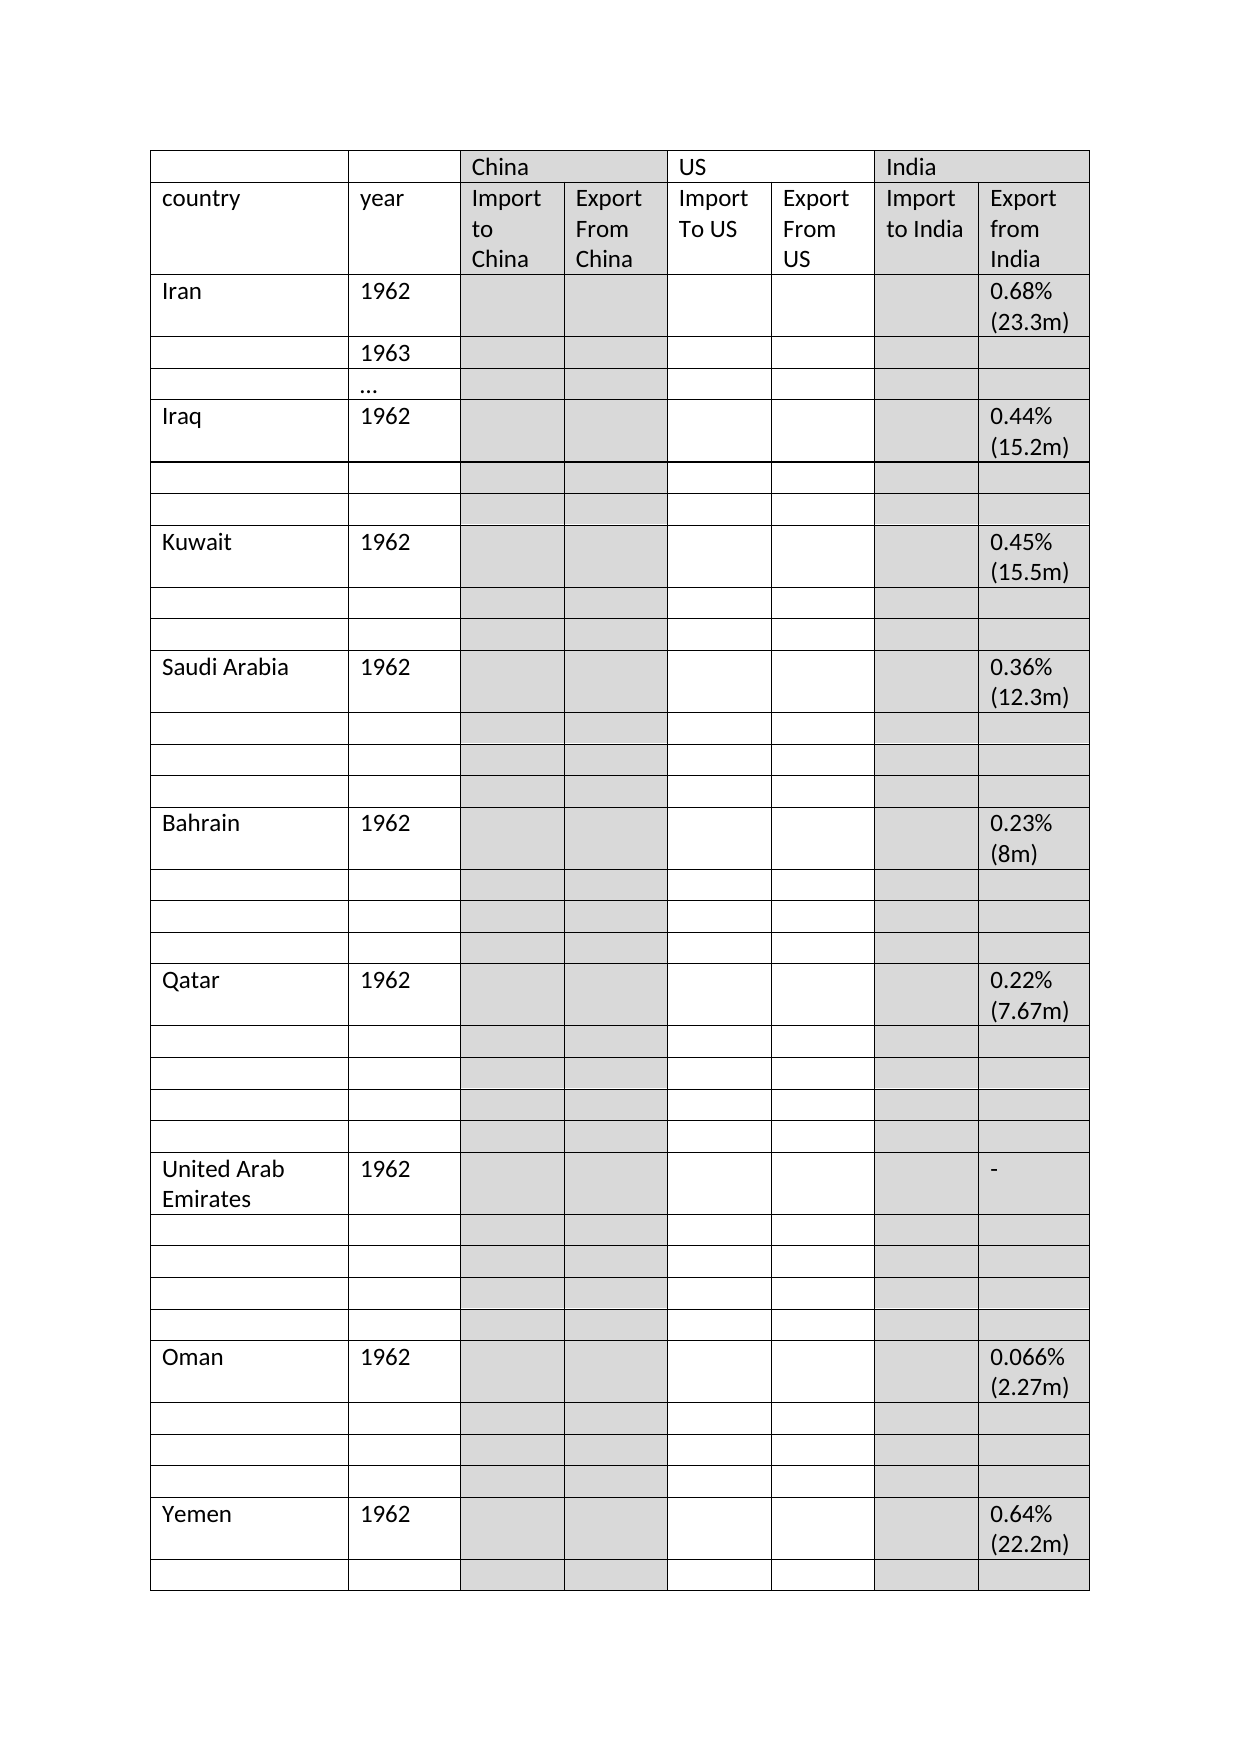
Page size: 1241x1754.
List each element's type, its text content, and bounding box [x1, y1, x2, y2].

table_cell [151, 1215, 348, 1245]
table_cell [565, 526, 667, 587]
table_cell [151, 1058, 348, 1088]
table_cell 1962 [349, 651, 460, 712]
table_header [151, 151, 348, 182]
table_cell [979, 494, 1089, 524]
table_cell [668, 275, 771, 336]
table_cell [668, 1153, 771, 1214]
table_cell [349, 901, 460, 932]
table_cell [565, 1153, 667, 1214]
table_cell [668, 745, 771, 775]
table_cell [772, 776, 874, 807]
table_cell 0.44% (15.2m) [979, 400, 1089, 461]
table_cell [875, 494, 978, 524]
table_cell [668, 337, 771, 368]
table_cell Export from India [979, 183, 1089, 274]
table_cell year [349, 183, 460, 274]
table_cell [772, 1341, 874, 1402]
table_cell [875, 1435, 978, 1465]
table_cell 0.23% (8m) [979, 808, 1089, 869]
table_cell [875, 1090, 978, 1120]
table_cell [349, 1058, 460, 1088]
table_cell Oman [151, 1341, 348, 1402]
table_cell [668, 619, 771, 650]
table_cell [151, 369, 348, 399]
table_cell 0.68% (23.3m) [979, 275, 1089, 336]
table_cell [979, 776, 1089, 807]
table_cell 1962 [349, 1341, 460, 1402]
table_cell [772, 1246, 874, 1277]
table_cell [461, 369, 564, 399]
table_cell [875, 713, 978, 743]
table_cell [668, 933, 771, 963]
table_cell [461, 588, 564, 618]
table_cell [461, 1403, 564, 1434]
table_cell [151, 901, 348, 932]
table_cell [875, 619, 978, 650]
table_cell [461, 745, 564, 775]
table_cell [875, 1498, 978, 1559]
table_cell 1962 [349, 526, 460, 587]
table_cell [461, 808, 564, 869]
table_cell 1962 [349, 808, 460, 869]
table_cell [151, 1278, 348, 1308]
table_cell [151, 463, 348, 493]
table_cell [875, 369, 978, 399]
table_cell [979, 588, 1089, 618]
table_cell [668, 1058, 771, 1088]
table_cell [772, 369, 874, 399]
table_cell [349, 745, 460, 775]
table_cell [151, 1310, 348, 1340]
table_cell [875, 1278, 978, 1308]
table_cell [772, 1435, 874, 1465]
table_cell [461, 1466, 564, 1497]
table_cell [772, 400, 874, 461]
table_cell [565, 901, 667, 932]
table_cell [772, 588, 874, 618]
table_cell [151, 1560, 348, 1590]
table_cell [668, 651, 771, 712]
table_cell [151, 337, 348, 368]
table_cell [875, 1058, 978, 1088]
table_cell [565, 1058, 667, 1088]
table_cell [151, 776, 348, 807]
table_cell [979, 1246, 1089, 1277]
table_cell [349, 1121, 460, 1152]
table_cell [772, 619, 874, 650]
table_cell [565, 1090, 667, 1120]
table_cell [772, 933, 874, 963]
table_cell [979, 1560, 1089, 1590]
table_cell [461, 1215, 564, 1245]
table_cell [461, 1435, 564, 1465]
table_cell [875, 901, 978, 932]
table_cell [668, 1403, 771, 1434]
table_cell [772, 1310, 874, 1340]
table_cell [772, 808, 874, 869]
table_cell 1962 [349, 275, 460, 336]
table_cell [668, 870, 771, 900]
table_cell [772, 901, 874, 932]
table_cell [875, 651, 978, 712]
table_cell [668, 808, 771, 869]
table_cell [875, 1026, 978, 1057]
table_cell [151, 1246, 348, 1277]
table_cell [565, 1341, 667, 1402]
table_cell [979, 745, 1089, 775]
table_cell [461, 713, 564, 743]
table_cell [349, 776, 460, 807]
table_cell [668, 1278, 771, 1308]
table_cell Import To US [668, 183, 771, 274]
table_cell [875, 1121, 978, 1152]
table_cell Qatar [151, 964, 348, 1025]
table_cell [979, 1403, 1089, 1434]
table_cell [565, 870, 667, 900]
table_cell [151, 1435, 348, 1465]
table_cell [349, 1435, 460, 1465]
table_cell [461, 619, 564, 650]
table_cell [565, 1466, 667, 1497]
table_cell [461, 933, 564, 963]
table_cell [565, 588, 667, 618]
table_cell [349, 588, 460, 618]
table_cell [979, 337, 1089, 368]
table_cell Bahrain [151, 808, 348, 869]
table_cell [461, 1153, 564, 1214]
table_cell [461, 901, 564, 932]
table_cell [565, 1215, 667, 1245]
table_cell [979, 369, 1089, 399]
table_cell [565, 1435, 667, 1465]
table_cell [461, 1246, 564, 1277]
table_cell [772, 1278, 874, 1308]
table_cell [461, 494, 564, 524]
table_cell [668, 526, 771, 587]
table_cell [875, 1246, 978, 1277]
table_cell [668, 1090, 771, 1120]
table_cell [979, 1058, 1089, 1088]
table_cell [151, 870, 348, 900]
table_cell [668, 1215, 771, 1245]
table_cell … [349, 369, 460, 399]
table_cell [461, 337, 564, 368]
table_cell [461, 870, 564, 900]
table_cell [151, 933, 348, 963]
table_cell [772, 1153, 874, 1214]
table_cell [151, 1090, 348, 1120]
table_cell [668, 1341, 771, 1402]
table_cell [875, 808, 978, 869]
table_cell [979, 713, 1089, 743]
table_cell [772, 1121, 874, 1152]
table_cell [565, 933, 667, 963]
table_cell [979, 1310, 1089, 1340]
table_cell [565, 1026, 667, 1057]
table_cell Import to India [875, 183, 978, 274]
table_cell [349, 619, 460, 650]
table_cell Saudi Arabia [151, 651, 348, 712]
table_cell [461, 964, 564, 1025]
table_cell [772, 1026, 874, 1057]
table_cell [565, 1310, 667, 1340]
table_cell [565, 1278, 667, 1308]
table_cell [151, 1403, 348, 1434]
table_cell [461, 651, 564, 712]
table_cell [875, 1341, 978, 1402]
table_cell 0.36% (12.3m) [979, 651, 1089, 712]
table_cell [349, 1403, 460, 1434]
table_cell 1962 [349, 400, 460, 461]
table_cell [772, 870, 874, 900]
table_cell [875, 870, 978, 900]
table_cell [668, 1435, 771, 1465]
table_cell Export From China [565, 183, 667, 274]
table_cell [349, 933, 460, 963]
table_cell [668, 1121, 771, 1152]
table_cell 1963 [349, 337, 460, 368]
table_cell [772, 494, 874, 524]
table_cell 0.066% (2.27m) [979, 1341, 1089, 1402]
table_cell [772, 1058, 874, 1088]
table_cell United Arab Emirates [151, 1153, 348, 1214]
table_cell [979, 1215, 1089, 1245]
table_cell [565, 713, 667, 743]
table_cell [461, 776, 564, 807]
table_cell [151, 494, 348, 524]
table_cell [565, 1498, 667, 1559]
table_header [349, 151, 460, 182]
table_cell country [151, 183, 348, 274]
table_cell [979, 1026, 1089, 1057]
table_cell [772, 1090, 874, 1120]
table_cell [461, 275, 564, 336]
table_cell [461, 1278, 564, 1308]
table_cell [875, 1153, 978, 1214]
table_cell [875, 1560, 978, 1590]
table_cell [461, 1090, 564, 1120]
table_cell [151, 619, 348, 650]
table_cell [565, 745, 667, 775]
table_cell [875, 526, 978, 587]
table_cell [772, 526, 874, 587]
table_cell [875, 588, 978, 618]
table_cell [772, 1215, 874, 1245]
table_cell [772, 337, 874, 368]
table_header India [875, 151, 1089, 182]
table_cell [979, 870, 1089, 900]
table_cell [565, 369, 667, 399]
table_cell [979, 933, 1089, 963]
table_cell [461, 400, 564, 461]
table_cell - [979, 1153, 1089, 1214]
table_cell 1962 [349, 964, 460, 1025]
table_cell [565, 400, 667, 461]
table_cell [875, 933, 978, 963]
table_cell [565, 651, 667, 712]
table_header China [461, 151, 667, 182]
table_cell [349, 463, 460, 493]
table_cell [668, 1466, 771, 1497]
table_cell [349, 1026, 460, 1057]
table_cell [668, 1498, 771, 1559]
table_cell [565, 494, 667, 524]
table_cell [565, 1121, 667, 1152]
table_cell [668, 1246, 771, 1277]
table_cell [461, 1026, 564, 1057]
table_cell [875, 1310, 978, 1340]
table_cell [565, 964, 667, 1025]
table_cell [875, 964, 978, 1025]
table_cell [979, 1435, 1089, 1465]
table_cell [979, 619, 1089, 650]
table_cell [979, 1278, 1089, 1308]
table_header US [668, 151, 874, 182]
table_cell [668, 494, 771, 524]
table_cell [668, 1026, 771, 1057]
table_cell [349, 1278, 460, 1308]
table_cell [565, 1560, 667, 1590]
table_cell [151, 588, 348, 618]
table_cell Iraq [151, 400, 348, 461]
table_cell [151, 1026, 348, 1057]
table_cell [668, 964, 771, 1025]
table_cell 0.22% (7.67m) [979, 964, 1089, 1025]
table_cell [772, 964, 874, 1025]
table_cell Export From US [772, 183, 874, 274]
table_cell [565, 463, 667, 493]
table_cell [349, 713, 460, 743]
table_cell [565, 275, 667, 336]
table_cell 1962 [349, 1498, 460, 1559]
table_cell Iran [151, 275, 348, 336]
table_cell [668, 1310, 771, 1340]
table_cell [349, 1560, 460, 1590]
table_cell [151, 745, 348, 775]
table_cell [349, 870, 460, 900]
table_cell [875, 275, 978, 336]
table_cell [668, 369, 771, 399]
table_cell [461, 526, 564, 587]
table_cell [772, 1466, 874, 1497]
table_cell [349, 1090, 460, 1120]
table_cell [151, 1466, 348, 1497]
table_cell [565, 1246, 667, 1277]
table_cell [772, 1403, 874, 1434]
table_cell [668, 776, 771, 807]
table_cell Yemen [151, 1498, 348, 1559]
table_cell [875, 1403, 978, 1434]
table_cell [461, 1058, 564, 1088]
table_cell [461, 1341, 564, 1402]
table_cell [461, 463, 564, 493]
table_cell Kuwait [151, 526, 348, 587]
table_cell [875, 1466, 978, 1497]
table_cell [772, 713, 874, 743]
table_cell [875, 745, 978, 775]
table_cell [668, 713, 771, 743]
table_cell [565, 776, 667, 807]
table_cell [772, 745, 874, 775]
table_cell [349, 1246, 460, 1277]
table_cell [979, 901, 1089, 932]
table_cell [349, 1215, 460, 1245]
table_cell [668, 588, 771, 618]
table_cell [461, 1498, 564, 1559]
table_cell [461, 1310, 564, 1340]
table_cell 0.64% (22.2m) [979, 1498, 1089, 1559]
table_cell 1962 [349, 1153, 460, 1214]
table_cell [668, 901, 771, 932]
table_cell [668, 400, 771, 461]
table_cell [772, 275, 874, 336]
table_cell [979, 1090, 1089, 1120]
table_cell [875, 337, 978, 368]
table_cell [151, 713, 348, 743]
table_cell [565, 1403, 667, 1434]
table_cell [349, 494, 460, 524]
table_cell [979, 1466, 1089, 1497]
table_cell [875, 400, 978, 461]
table_cell [565, 808, 667, 869]
table_cell [668, 1560, 771, 1590]
table_cell [461, 1121, 564, 1152]
table_cell [349, 1466, 460, 1497]
table_cell [875, 463, 978, 493]
table_cell [875, 1215, 978, 1245]
table_cell [668, 463, 771, 493]
table_cell [461, 1560, 564, 1590]
table_cell [151, 1121, 348, 1152]
table_cell 0.45% (15.5m) [979, 526, 1089, 587]
table_cell [979, 1121, 1089, 1152]
table_cell [772, 1498, 874, 1559]
table_cell [565, 619, 667, 650]
table_cell [772, 1560, 874, 1590]
table_cell Import to China [461, 183, 564, 274]
table_cell [772, 651, 874, 712]
table_cell [349, 1310, 460, 1340]
table_cell [772, 463, 874, 493]
table_cell [979, 463, 1089, 493]
table_cell [875, 776, 978, 807]
table_cell [565, 337, 667, 368]
